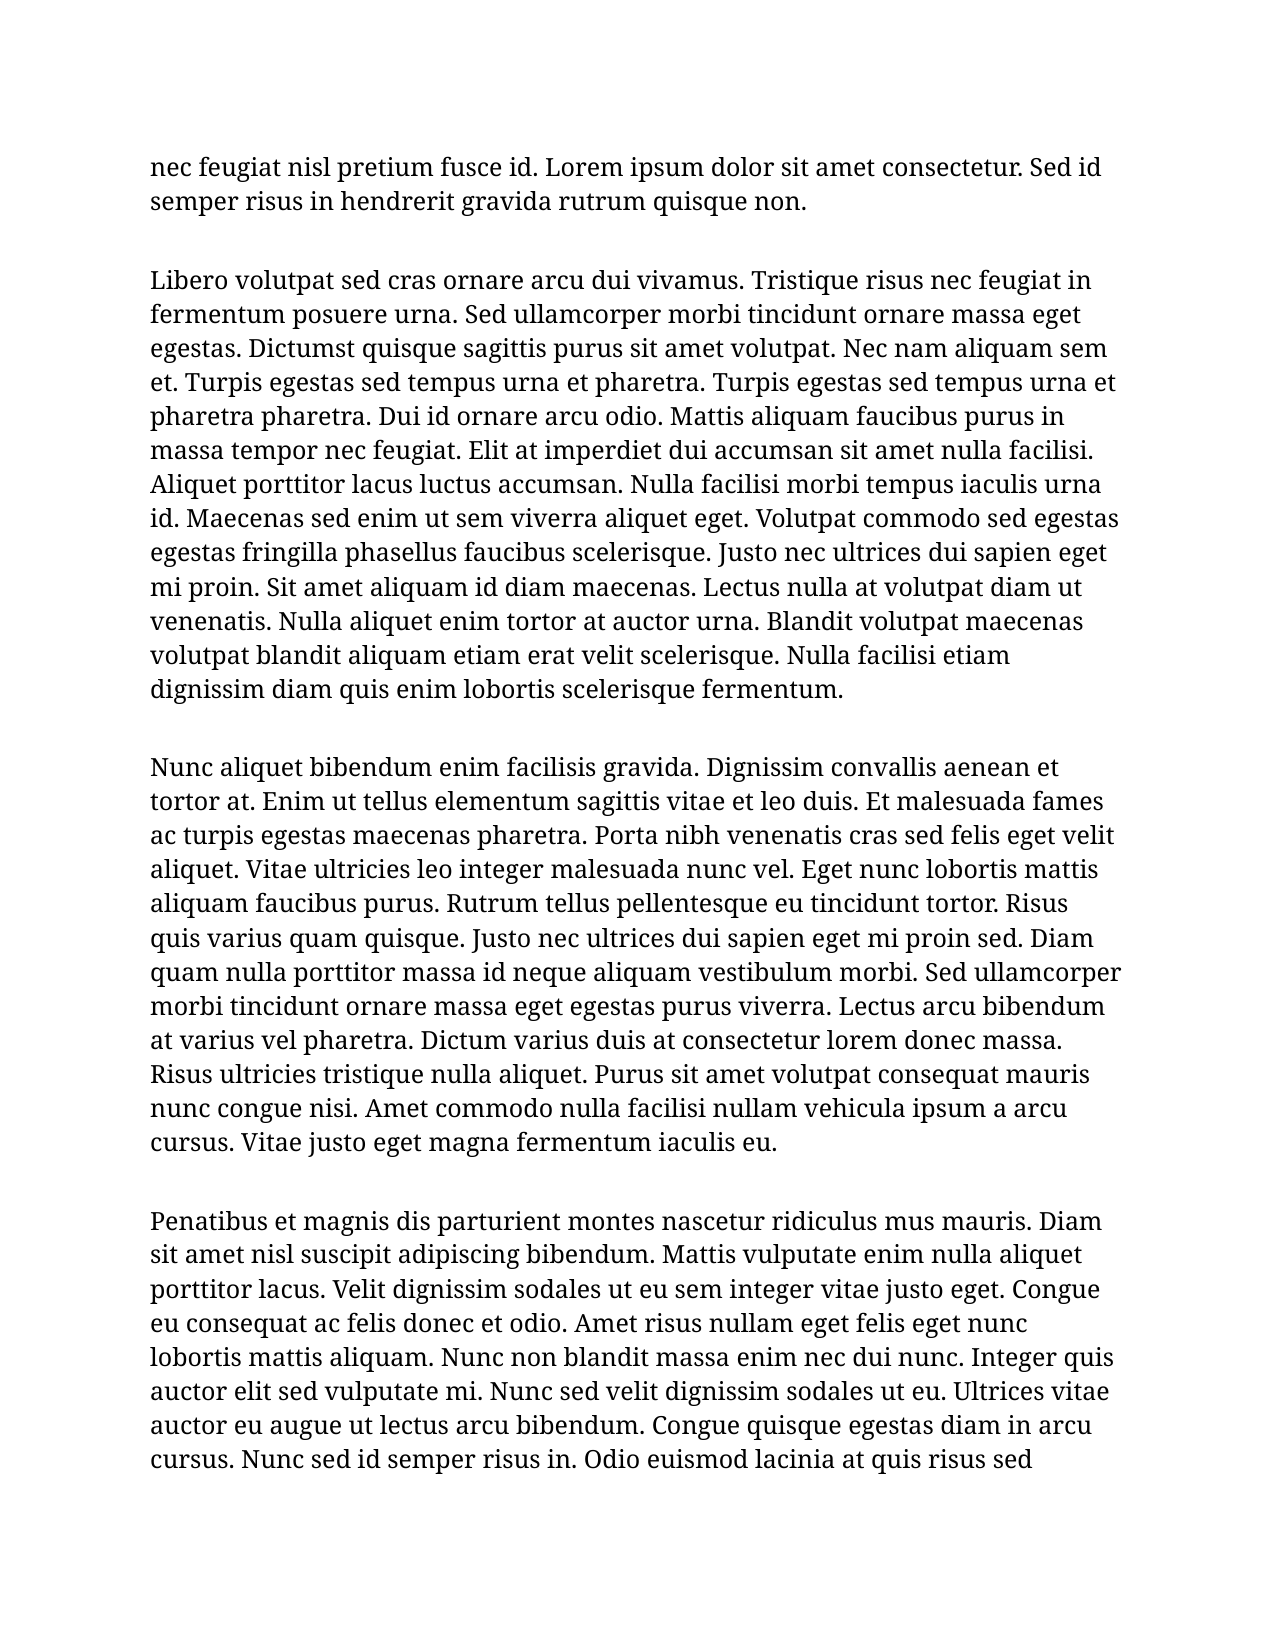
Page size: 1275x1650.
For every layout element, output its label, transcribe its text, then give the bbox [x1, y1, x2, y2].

text Libero volutpat sed cras ornare arcu dui vivamus. Tristique risus nec feugiat in fermentum posuere urna. Sed ullamcorper morbi tincidunt ornare massa eget egestas. Dictumst quisque sagittis purus sit amet volutpat. Nec nam aliquam sem et. Turpis egestas sed tempus urna et pharetra. Turpis egestas sed tempus urna et pharetra pharetra. Dui id ornare arcu odio. Mattis aliquam faucibus purus in massa tempor nec feugiat. Elit at imperdiet dui accumsan sit amet nulla facilisi. Aliquet porttitor lacus luctus accumsan. Nulla facilisi morbi tempus iaculis urna id. Maecenas sed enim ut sem viverra aliquet eget. Volutpat commodo sed egestas egestas fringilla phasellus faucibus scelerisque. Justo nec ultrices dui sapien eget mi proin. Sit amet aliquam id diam maecenas. Lectus nulla at volutpat diam ut venenatis. Nulla aliquet enim tortor at auctor urna. Blandit volutpat maecenas volutpat blandit aliquam etiam erat velit scelerisque. Nulla facilisi etiam dignissim diam quis enim lobortis scelerisque fermentum. [150, 750, 1125, 1193]
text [150, 1237, 1125, 1476]
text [150, 150, 1125, 286]
text Ornare arcu dui vivamus arcu felis bibendum ut. Viverra maecenas accumsan lacus vel facilisis volutpat. Pharetra convallis posuere morbi leo urna molestie. Quis blandit turpis cursus in hac. Metus vulputate eu scelerisque felis imperdiet proin fermentum leo vel. Amet nisl suscipit adipiscing bibendum est ultricies integer quis. Egestas quis ipsum suspendisse ultrices gravida dictum fusce. Sodales ut eu sem integer vitae justo eget magna fermentum. Id venenatis a condimentum vitae sapien pellentesque habitant morbi. Mollis aliquam ut porttitor leo a diam sollicitudin. Senectus et netus et malesuada. Commodo viverra maecenas accumsan lacus. Nisl pretium fusce id velit ut. In massa tempor nec feugiat nisl pretium fusce id. Lorem ipsum dolor sit amet consectetur. Sed id semper risus in hendrerit gravida rutrum quisque non. [150, 331, 1125, 705]
